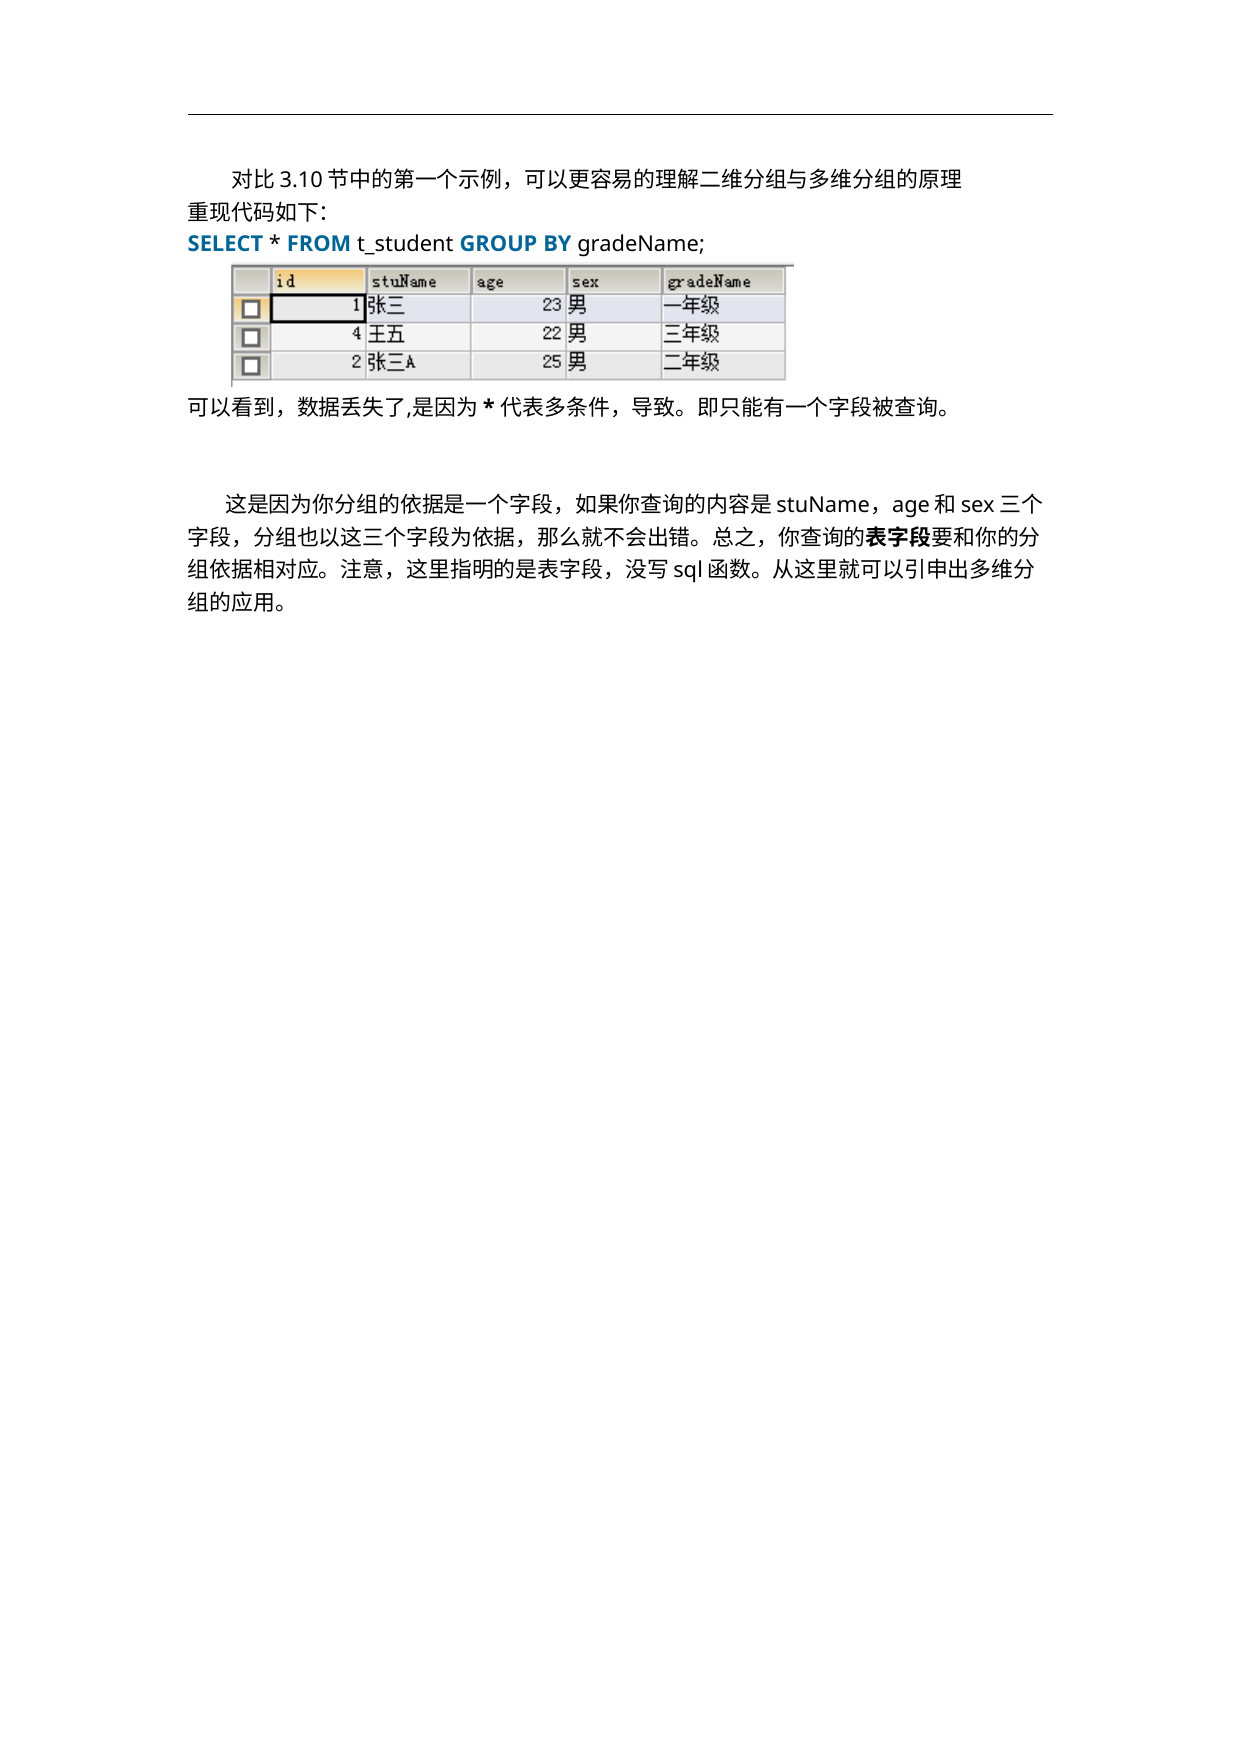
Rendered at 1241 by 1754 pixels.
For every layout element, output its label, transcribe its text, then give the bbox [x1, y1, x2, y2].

picture [231, 262, 794, 387]
text 重现代码如下： [187, 194, 1053, 227]
text SELECT * FROM t_student GROUP BY gradeName; [187, 227, 1053, 259]
text 可以看到，数据丢失了,是因为 * 代表多条件，导致。即只能有一个字段被查询。 [187, 389, 1053, 422]
text 这是因为你分组的依据是一个字段，如果你查询的内容是stuName，age和sex三个字段，分组也以这三个字段为依据，那么就不会出错。总之，你查询的表字段要和你的分组依据相对应。注意，这里指明的是表字段，没写sql函数。从这里就可以引申出多维分组的应用。 [187, 487, 1053, 617]
text 对比3.10节中的第一个示例，可以更容易的理解二维分组与多维分组的原理 [187, 162, 1053, 194]
